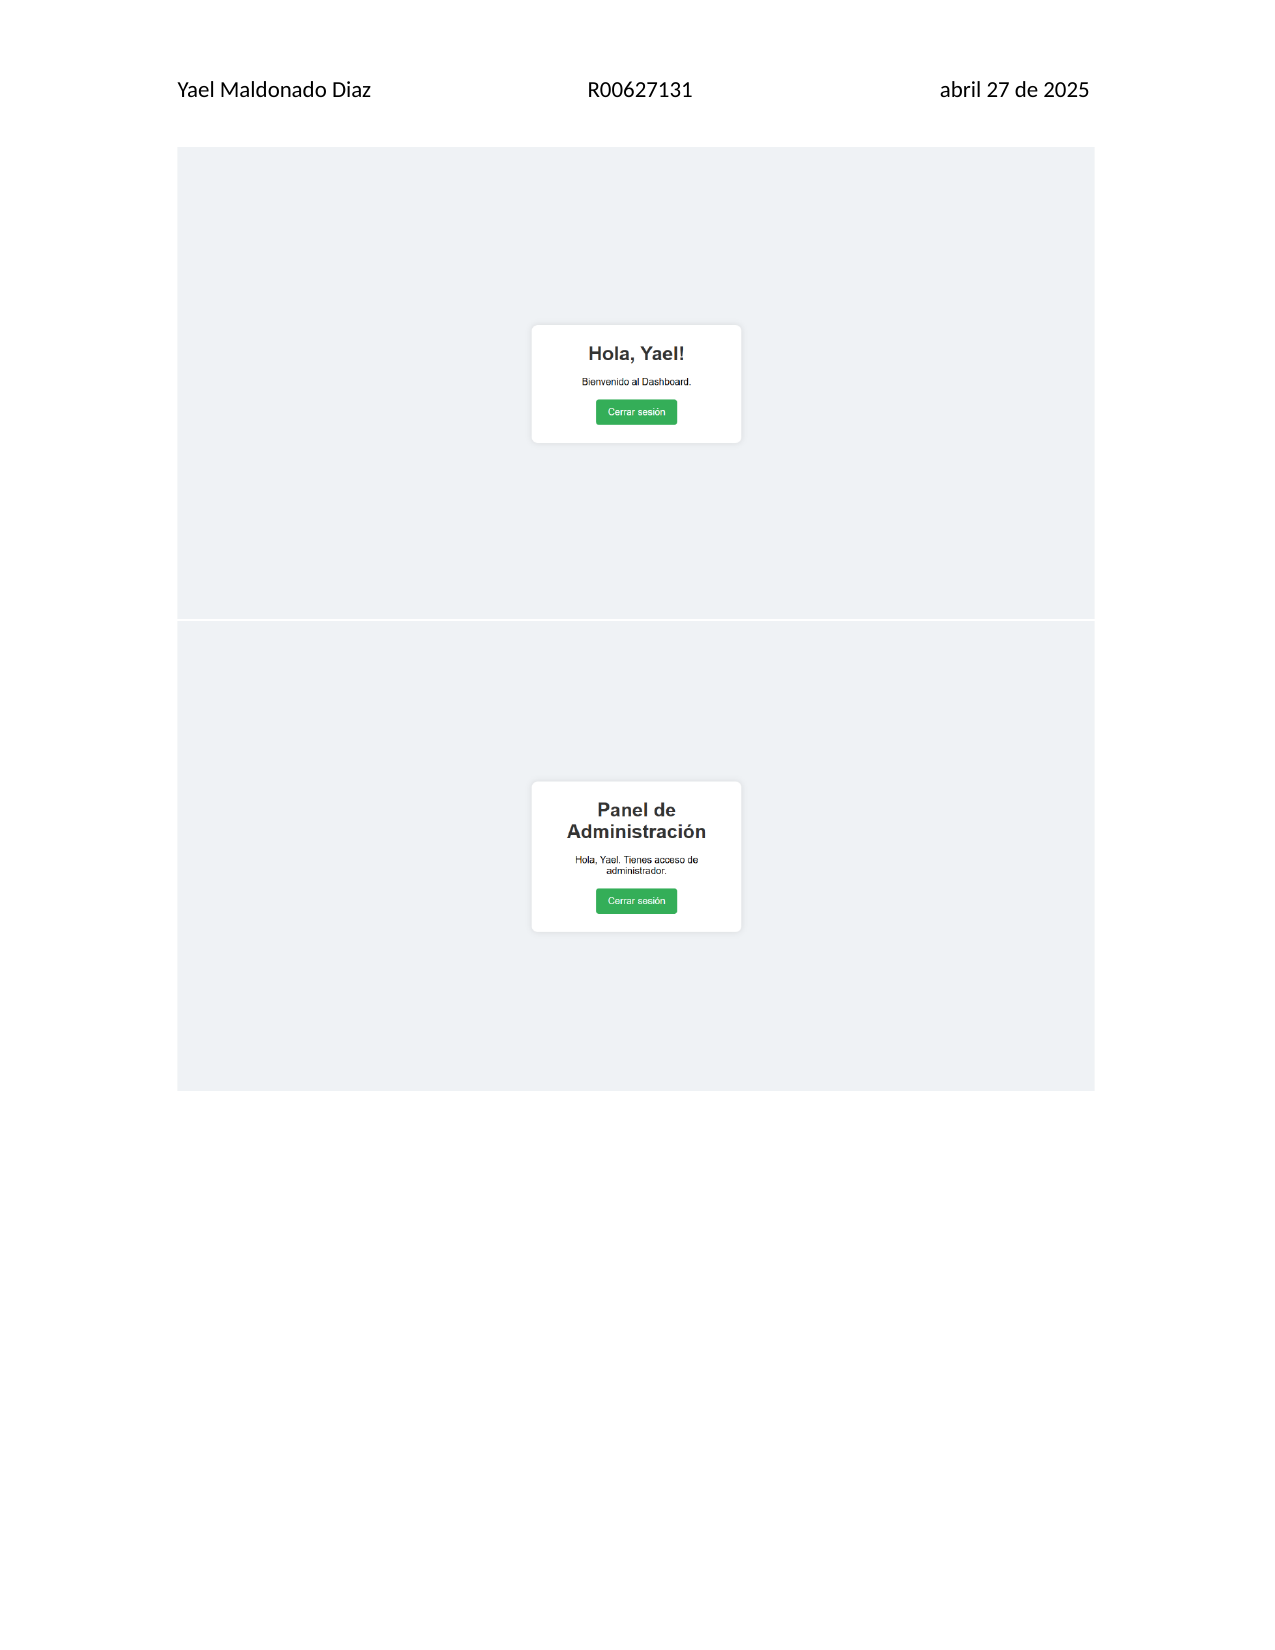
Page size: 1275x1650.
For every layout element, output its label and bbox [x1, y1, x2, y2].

picture [177, 147, 1095, 619]
picture [177, 621, 1095, 1091]
